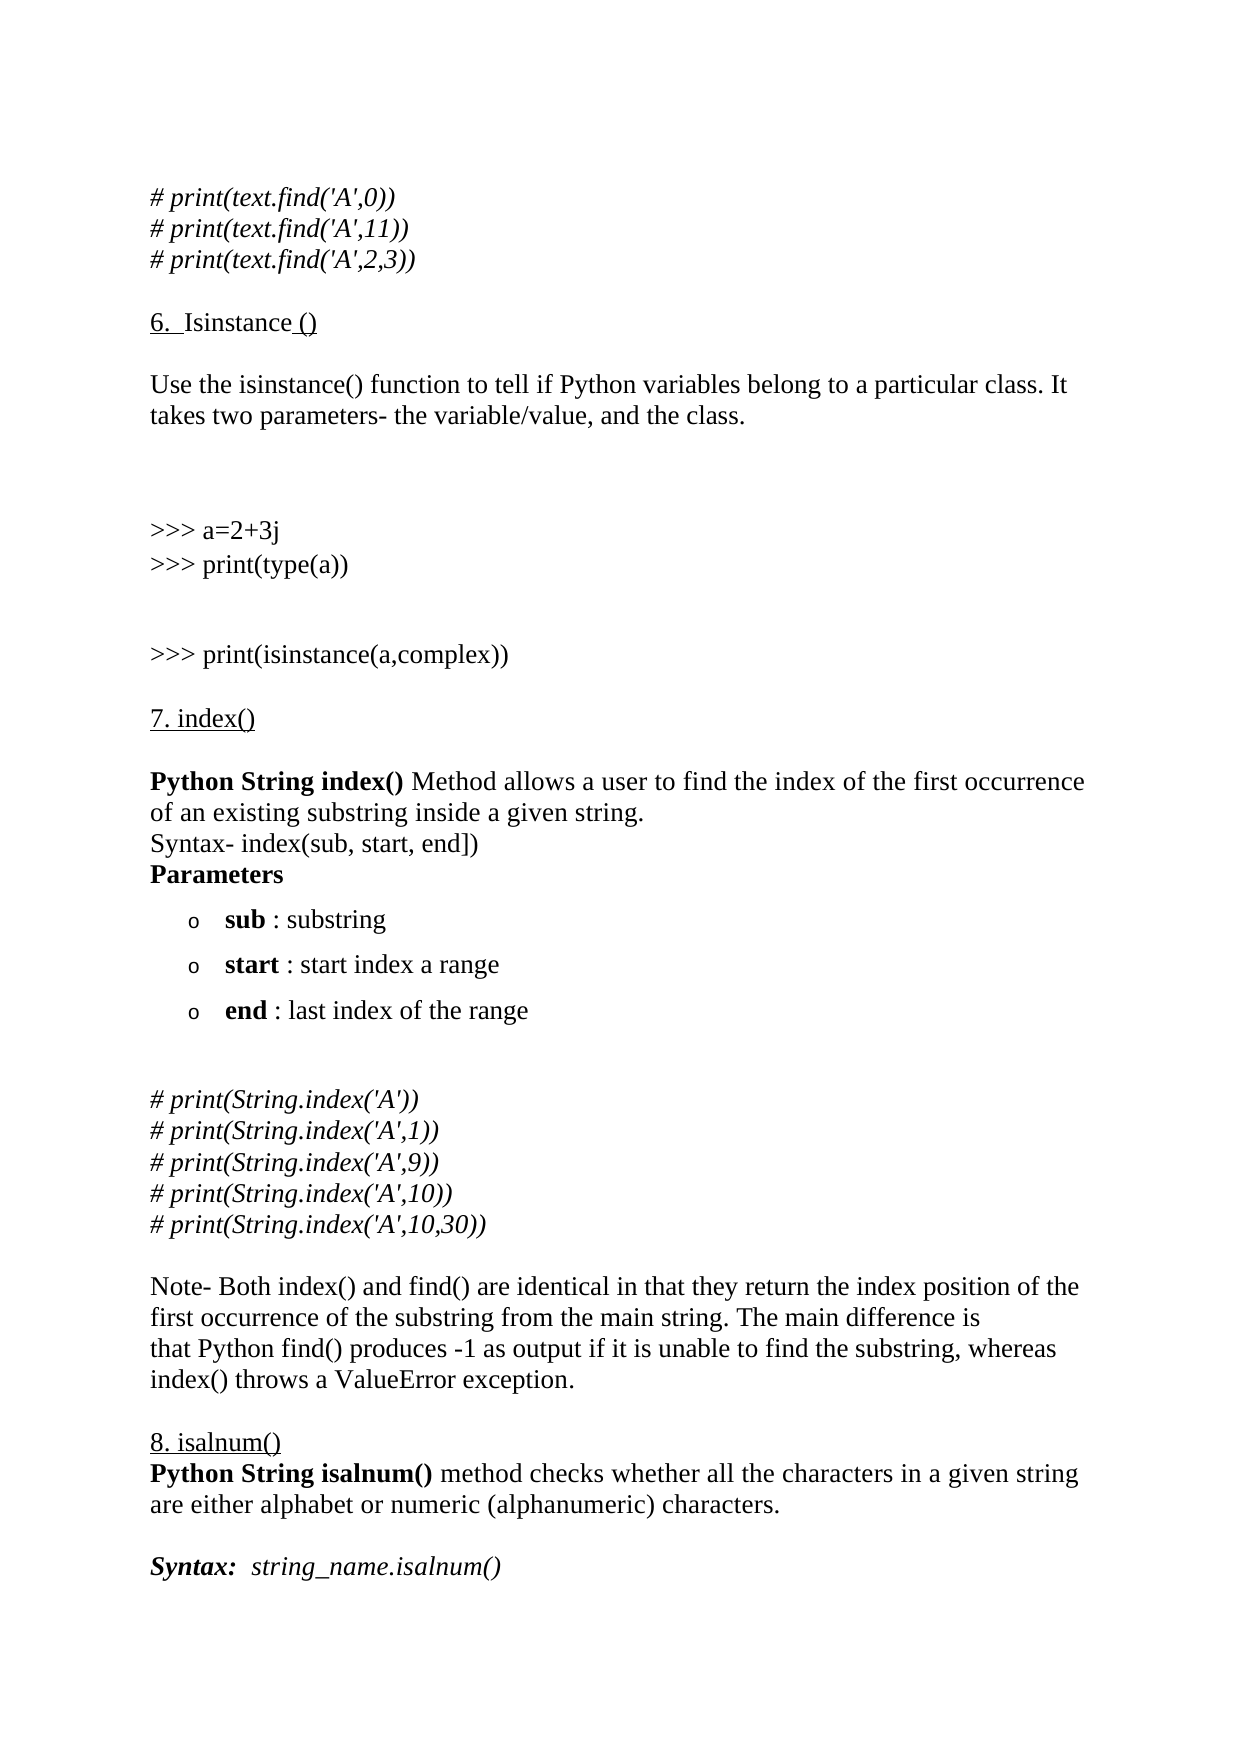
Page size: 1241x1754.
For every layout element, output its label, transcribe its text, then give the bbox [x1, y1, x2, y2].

text # print(String.index('A')) # print(String.index('A',1)) # print(String.index('A',9)) # print(String.index('A',10)) [150, 1083, 1090, 1208]
text # print(text.find('A',0)) # print(text.find('A',11)) # print(text.find('A',2,3)) [150, 181, 1090, 274]
text >>> a=2+3j [150, 511, 1090, 545]
list end : last index of the range [187, 986, 1090, 1025]
text Python String isalnum() method checks whether all the characters in a given string are either alphabet or numeric (alphanumeric) characters. [782, 1457, 1090, 1519]
text 7. index() [150, 703, 1090, 734]
text # print(String.index('A',10,30)) [150, 1208, 1090, 1239]
text Syntax: string_name.isalnum() [150, 1551, 1090, 1582]
text 6. Isinstance () [150, 306, 1090, 337]
list start : start index a range [187, 941, 1090, 980]
text Use the isinstance() function to tell if Python variables belong to a particular class. It takes two parameters- the variable/value, and the class. [150, 368, 1090, 430]
text >>> print(isinstance(a,complex)) [150, 635, 1090, 669]
text Note- Both index() and find() are identical in that they return the index position of the first occurrence of the substring from the main string. The main difference is that Python find() produces -1 as output if it is unable to find the substring, whereas index() throws a ValueError exception. [150, 1270, 1090, 1395]
text >>> print(type(a)) [150, 545, 1090, 579]
text Syntax- index(sub, start, end]) [150, 827, 1090, 858]
list sub : substring [187, 896, 1090, 935]
text 8. isalnum() [150, 1426, 1090, 1457]
text Parameters [150, 858, 1090, 889]
text Python String index() Method allows a user to find the index of the first occurrence of an existing substring inside a given string. [645, 765, 1090, 827]
